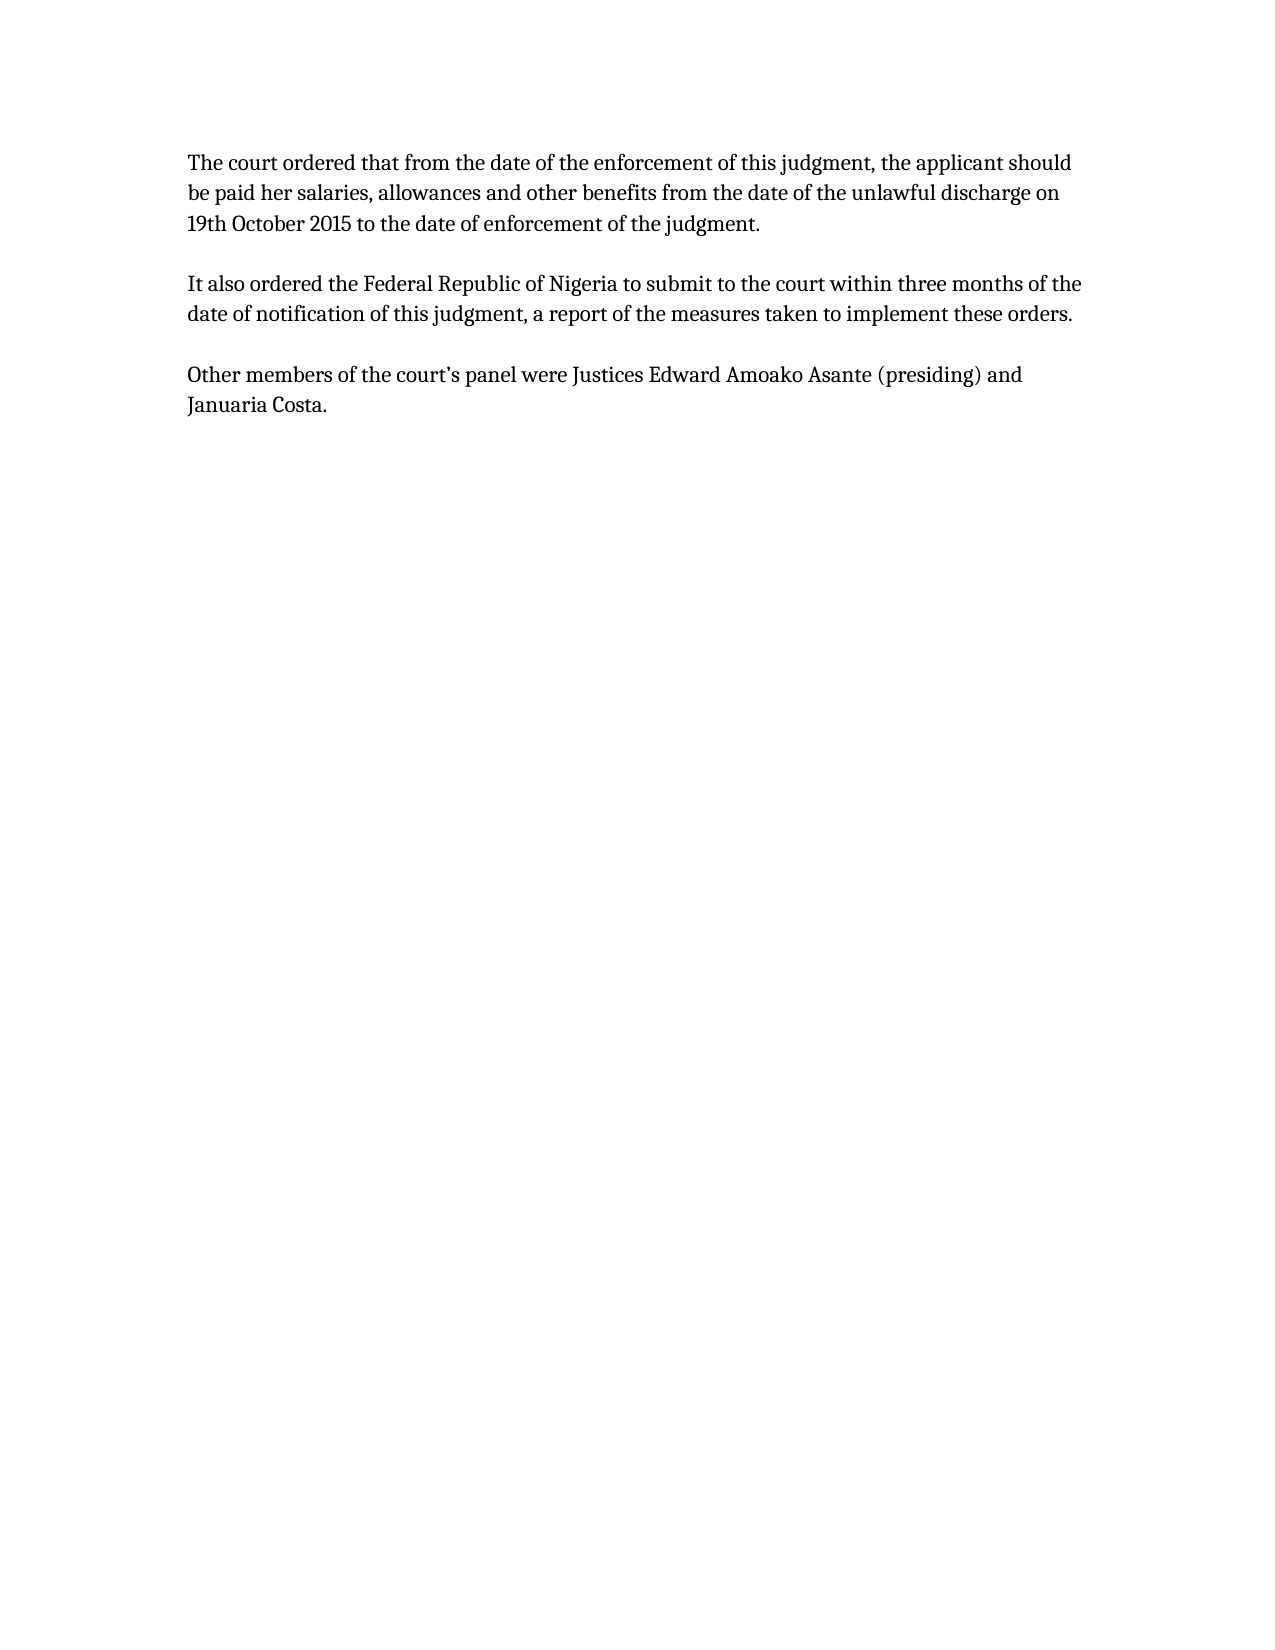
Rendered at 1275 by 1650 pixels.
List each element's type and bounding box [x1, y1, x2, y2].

text [187, 150, 1087, 418]
